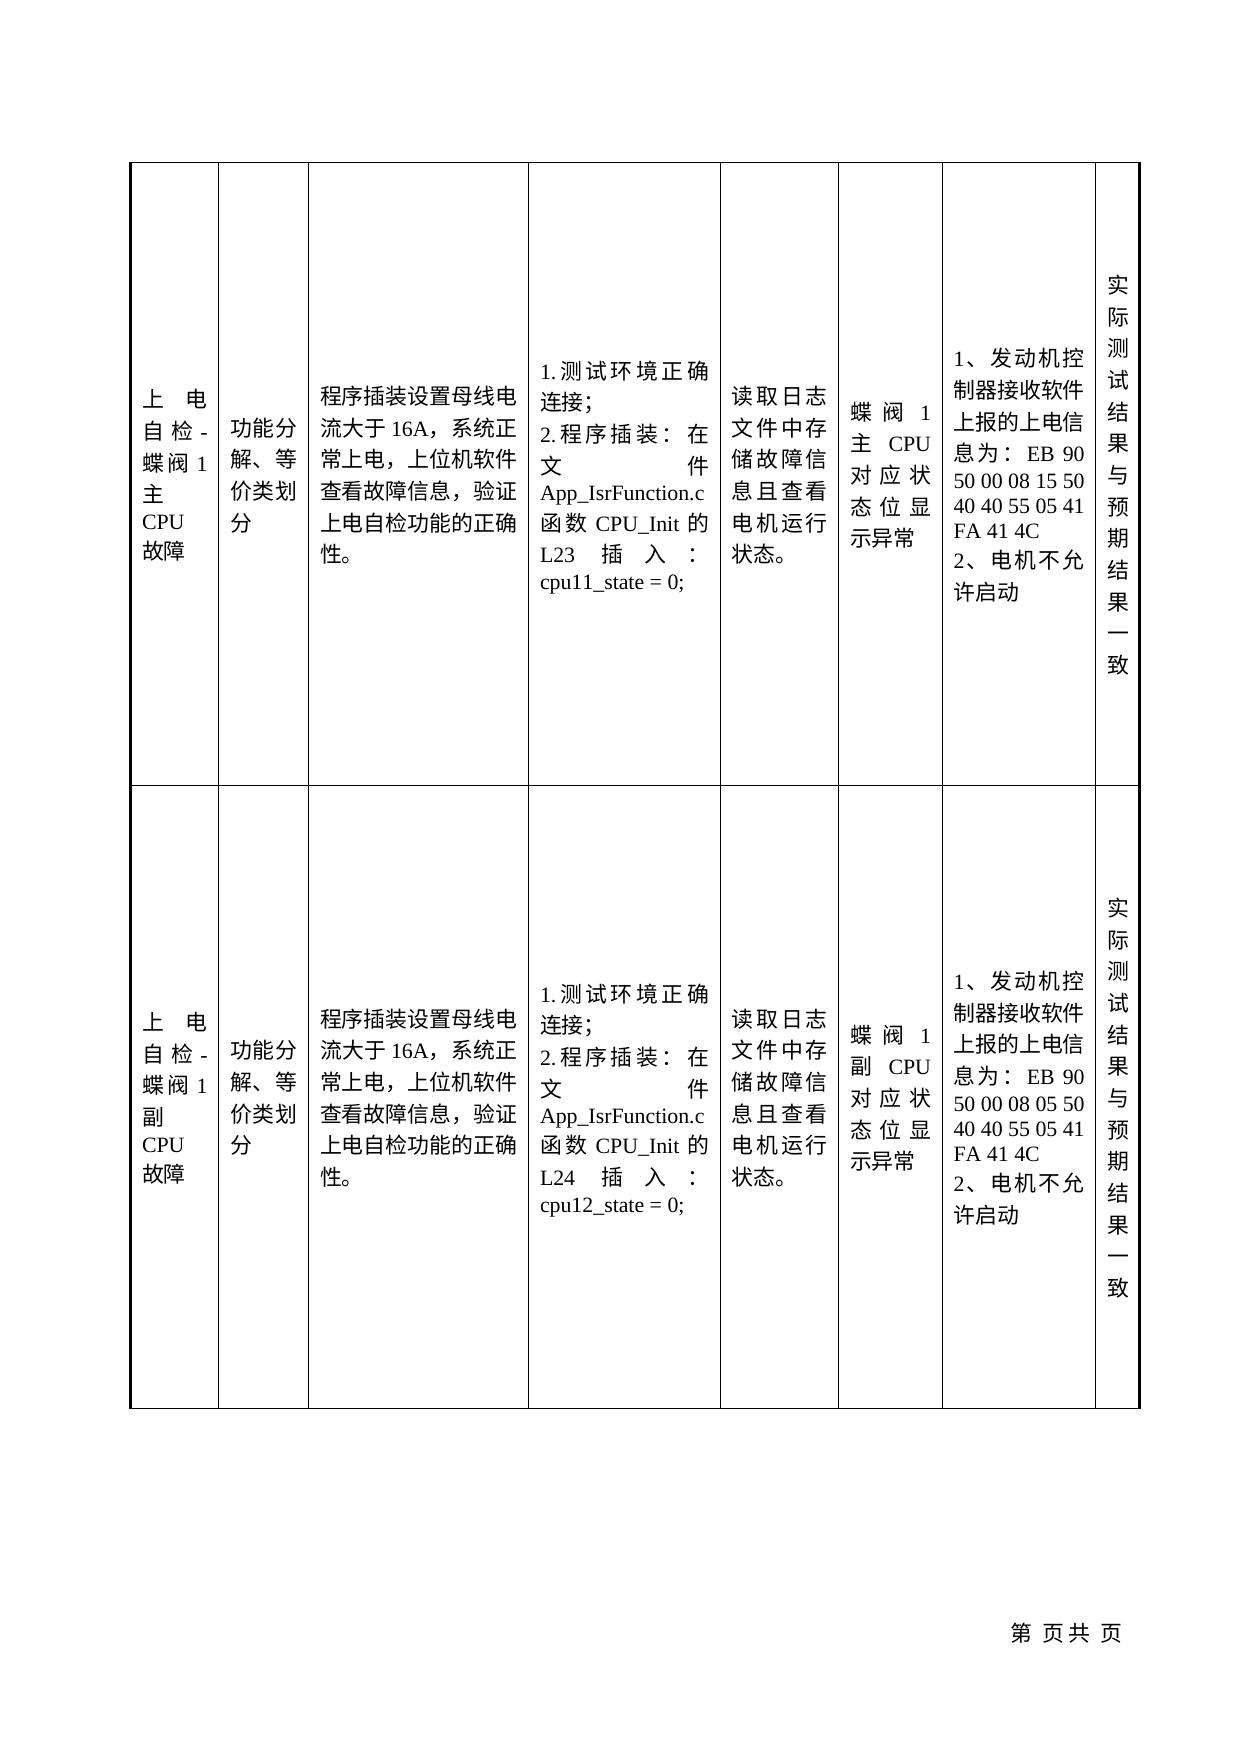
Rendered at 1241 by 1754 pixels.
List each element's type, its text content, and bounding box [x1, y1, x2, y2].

table_cell 上电自检-蝶阀1副CPU故障 [132, 786, 218, 1408]
table_cell 实际测试结果与预期结果一致 [1096, 786, 1138, 1408]
table_cell 1.测试环境正确连接； 2.程序插装：在文件App_IsrFunction.c函数CPU_Init的L24插入：cpu12_state = 0; [529, 786, 720, 1408]
table_cell 1、发动机控制器接收软件上报的上电信息为：EB 90 50 00 08 05 50 40 40 55 05 41 FA 41 4C 2、电机不允许启动 [943, 786, 1095, 1408]
table_cell 读取日志文件中存储故障信息且查看电机运行状态。 [721, 163, 838, 785]
table_cell 蝶阀1主CPU对应状态位显示异常 [839, 163, 942, 785]
table_cell 1.测试环境正确连接； 2.程序插装：在文件App_IsrFunction.c函数CPU_Init的L23插入：cpu11_state = 0; [529, 163, 720, 785]
table_cell 程序插装设置母线电流大于16A，系统正常上电，上位机软件查看故障信息，验证上电自检功能的正确性。 [309, 163, 528, 785]
table_cell 1、发动机控制器接收软件上报的上电信息为：EB 90 50 00 08 15 50 40 40 55 05 41 FA 41 4C 2、电机不允许启动 [943, 163, 1095, 785]
table_cell 上电自检-蝶阀1主CPU故障 [132, 163, 218, 785]
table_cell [721, 786, 838, 1408]
table_cell 功能分解、等价类划分 [219, 786, 308, 1408]
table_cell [309, 786, 528, 1408]
table_cell 功能分解、等价类划分 [219, 163, 308, 785]
table_cell 蝶阀1副CPU对应状态位显示异常 [839, 786, 942, 1408]
table_cell 实际测试结果与预期结果一致 [1096, 163, 1138, 785]
